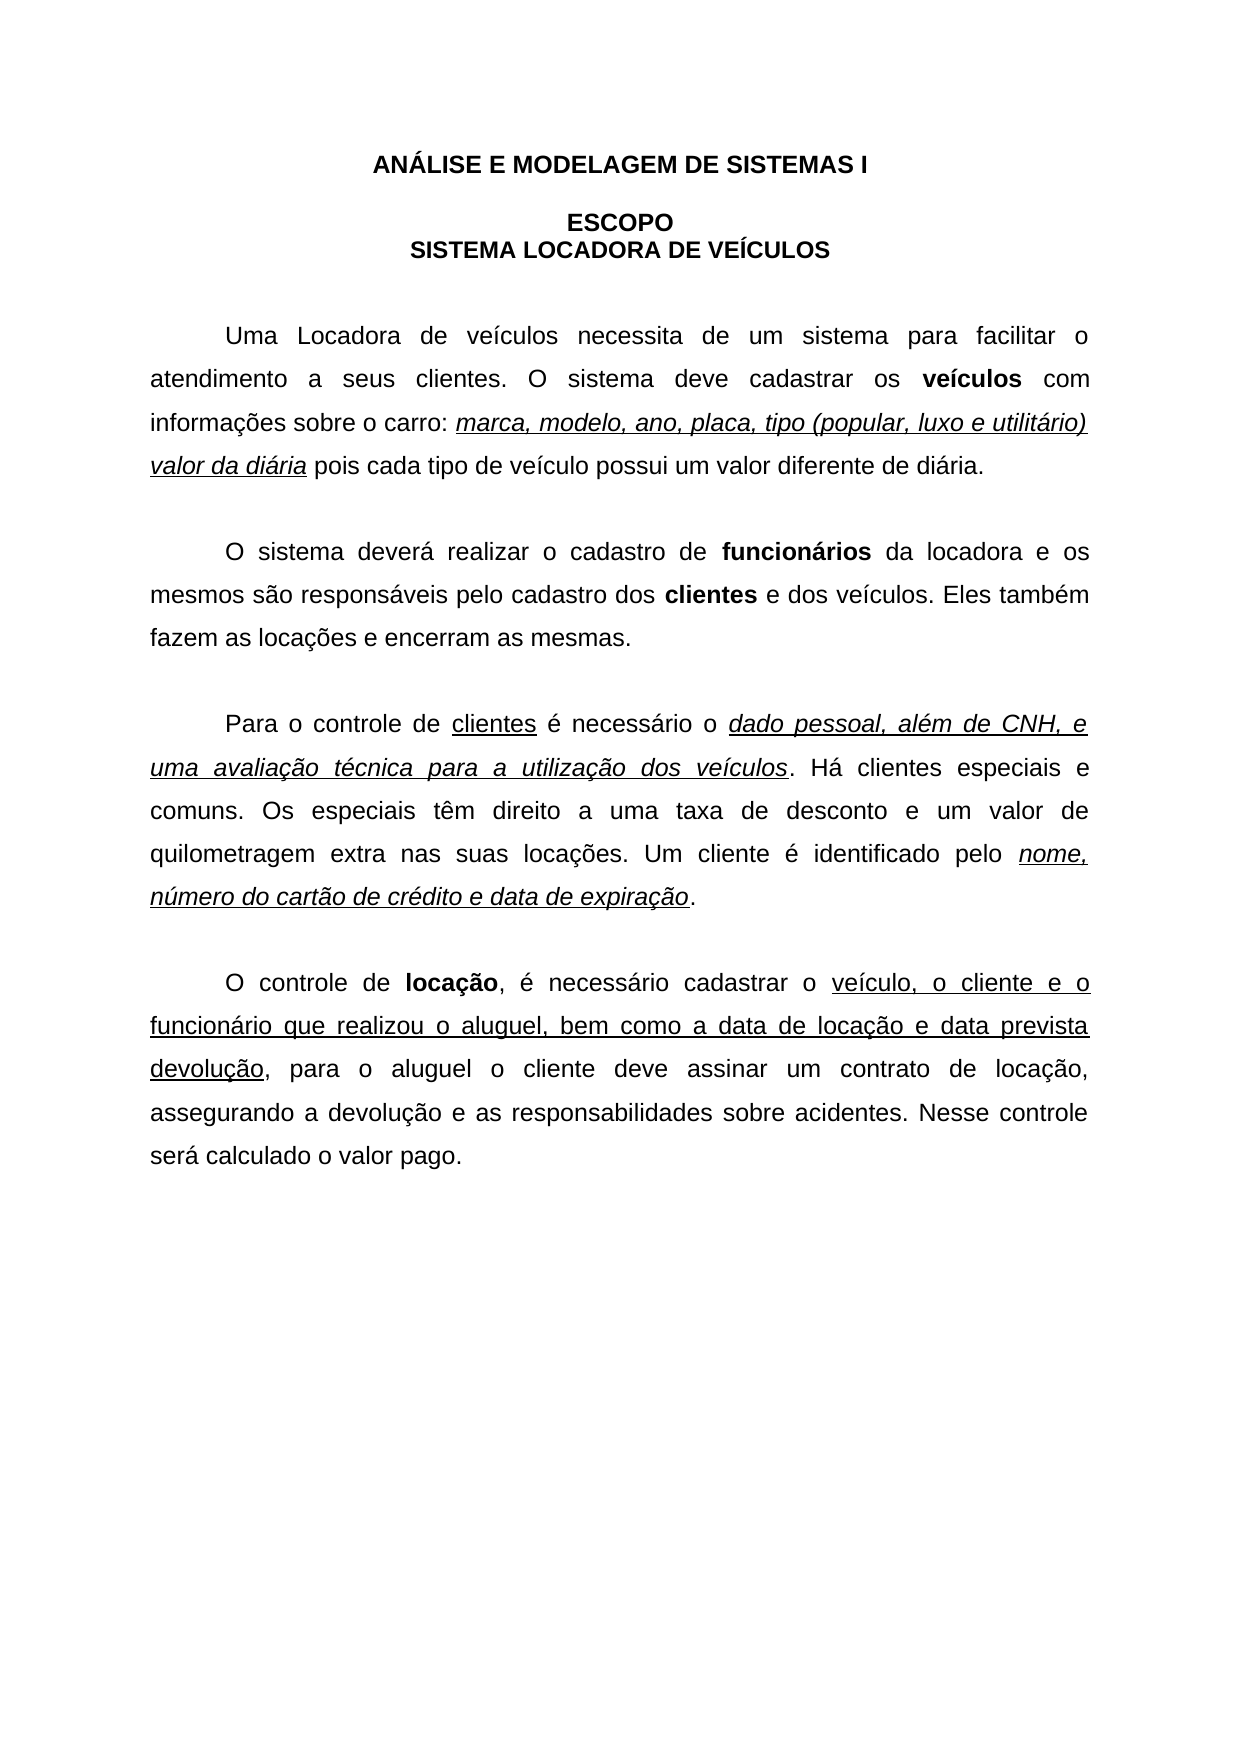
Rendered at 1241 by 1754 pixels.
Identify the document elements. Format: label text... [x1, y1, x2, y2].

text Para o controle de clientes é necessário o dado pessoal, além de CNH, e uma avaliação técnica para a utilização dos veículos. Há clientes especiais e comuns. Os especiais têm direito a uma taxa de desconto e um valor de quilometragem extra nas suas locações. Um cliente é identificado pelo nome, número do cartão de crédito e data de expiração. [150, 709, 1090, 911]
text Uma Locadora de veículos necessita de um sistema para facilitar o atendimento a seus clientes. O sistema deve cadastrar os veículos com informações sobre o carro: marca, modelo, ano, placa, tipo (popular, luxo e utilitário) valor da diária pois cada tipo de veículo possui um valor diferente de diária. [150, 321, 1090, 479]
text O controle de locação, é necessário cadastrar o veículo, o cliente e o funcionário que realizou o aluguel, bem como a data de locação e data prevista devolução, para o aluguel o cliente deve assinar um contrato de locação, assegurando a devolução e as responsabilidades sobre acidentes. Nesse controle será calculado o valor pago. [150, 968, 1090, 1036]
text ESCOPO [150, 207, 1090, 236]
text O sistema deverá realizar o cadastro de funcionários da locadora e os mesmos são responsáveis pelo cadastro dos clientes e dos veículos. Eles também fazem as locações e encerram as mesmas. [150, 537, 1090, 652]
text O controle de locação, é necessário cadastrar o veículo, o cliente e o funcionário que realizou o aluguel, bem como a data de locação e data prevista devolução, para o aluguel o cliente deve assinar um contrato de locação, assegurando a devolução e as responsabilidades sobre acidentes. Nesse controle será calculado o valor pago. [150, 1038, 1090, 1169]
text SISTEMA LOCADORA DE VEÍCULOS [150, 236, 1090, 264]
text ANÁLISE E MODELAGEM DE SISTEMAS I [150, 150, 1090, 179]
